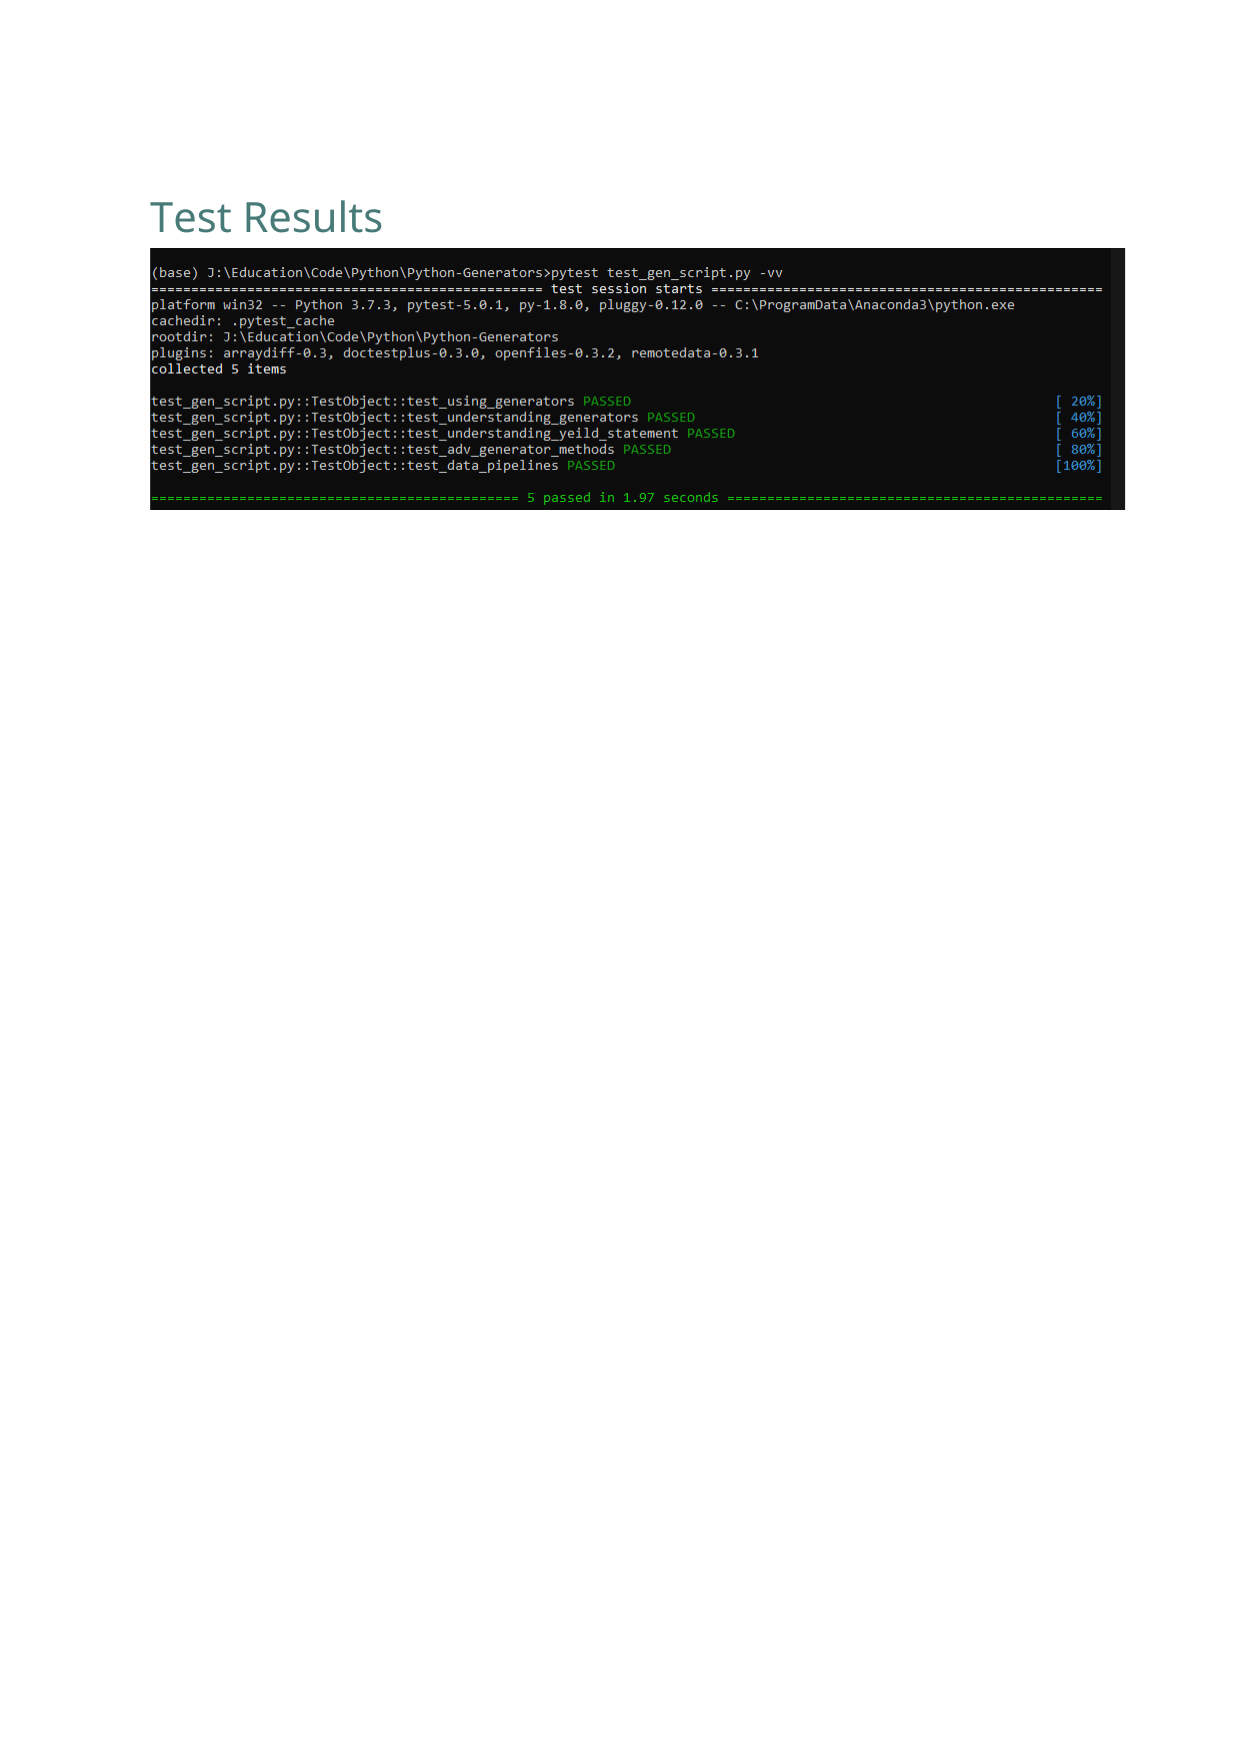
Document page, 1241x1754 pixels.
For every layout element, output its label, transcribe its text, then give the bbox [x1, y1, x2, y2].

picture [150, 248, 1125, 510]
subtitle Test Results [150, 187, 1090, 244]
